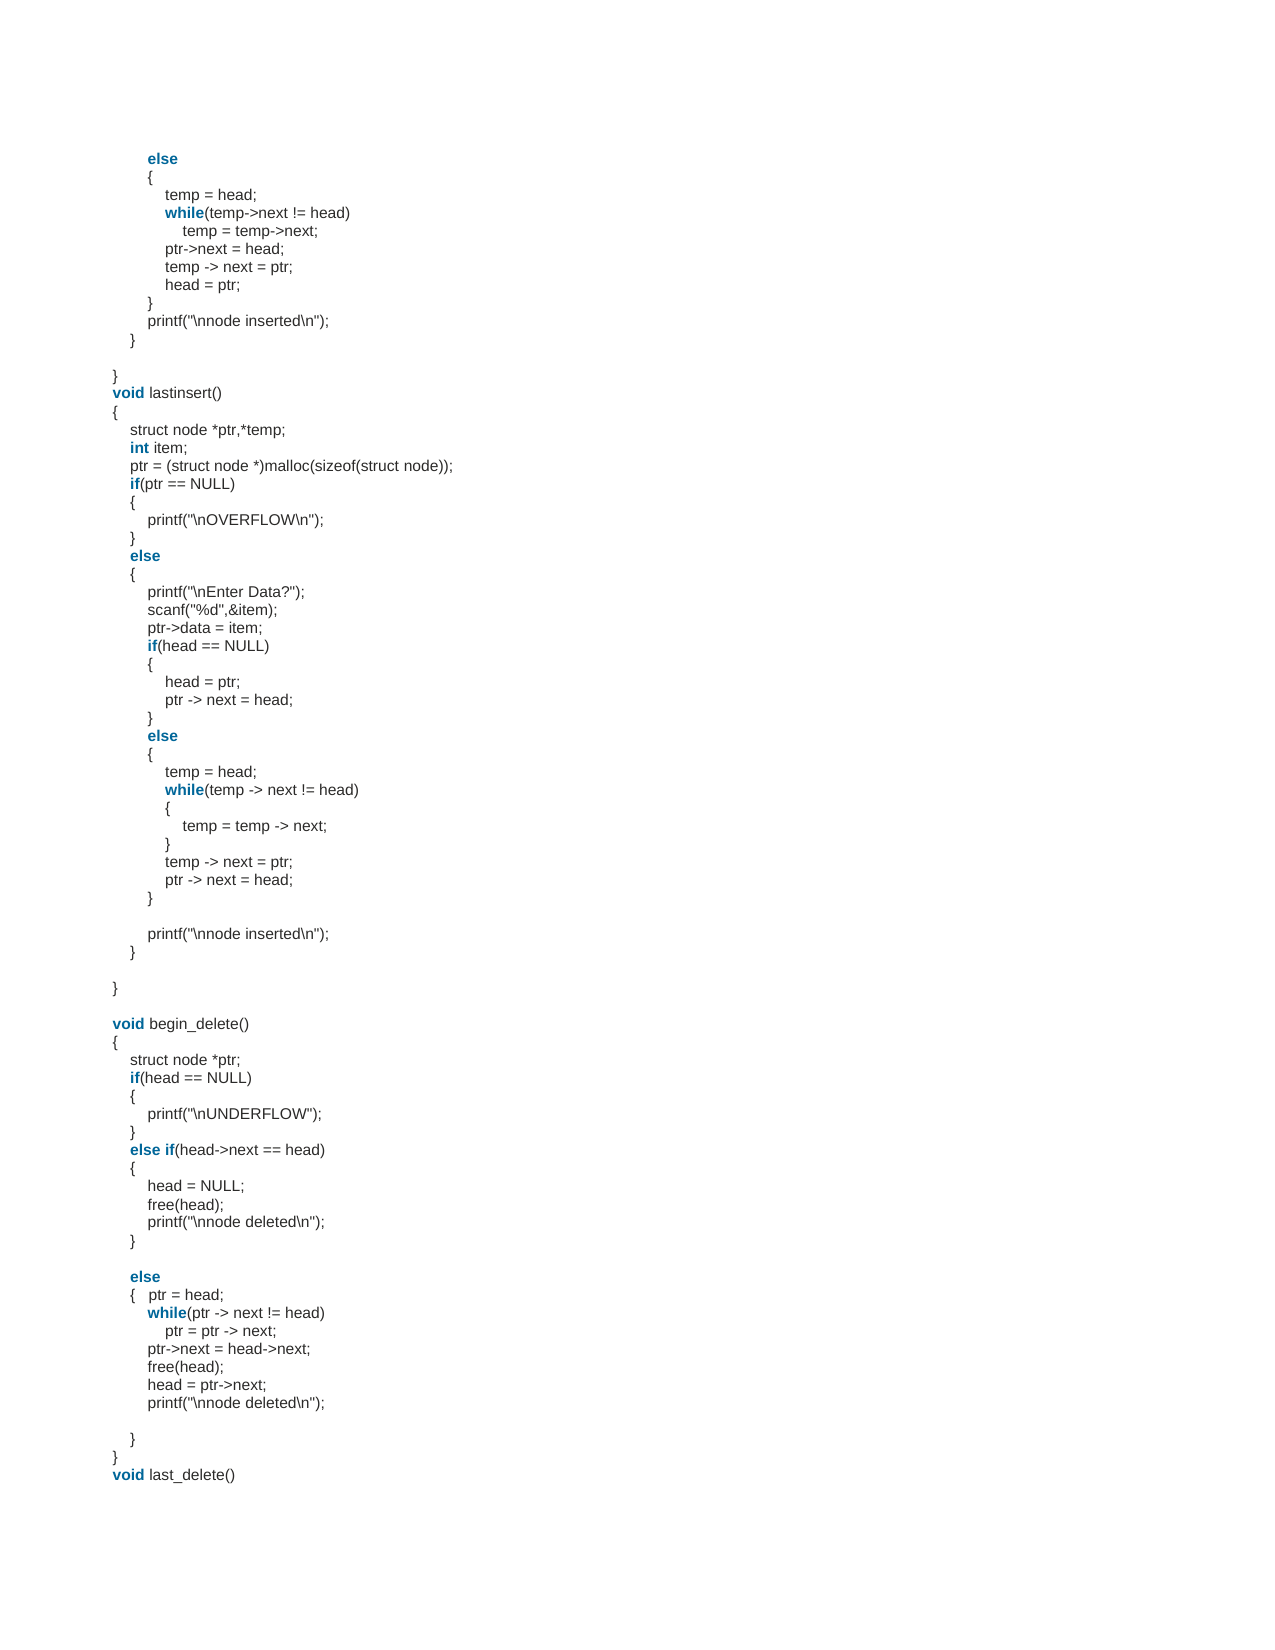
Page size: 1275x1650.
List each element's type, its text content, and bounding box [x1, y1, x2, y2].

text printf("\nnode inserted\n"); [112, 312, 1125, 330]
text { [112, 168, 1125, 186]
text temp = temp -> next; [112, 817, 1125, 835]
text printf("\nOVERFLOW\n"); [112, 510, 1125, 528]
text temp -> next = ptr; [112, 853, 1125, 871]
text else [112, 546, 1125, 564]
text while(ptr -> next != head) [112, 1303, 1125, 1321]
text head = NULL; [112, 1177, 1125, 1195]
text { [112, 745, 1125, 763]
text } [112, 1447, 1125, 1466]
text { [112, 492, 1125, 510]
text { [112, 402, 1125, 420]
text ptr -> next = head; [112, 871, 1125, 889]
text } [112, 366, 1125, 384]
text temp = temp->next; [112, 222, 1125, 240]
text temp -> next = ptr; [112, 258, 1125, 276]
text { ptr = head; [112, 1285, 1125, 1303]
text if(head == NULL) [112, 1069, 1125, 1087]
text } [112, 330, 1125, 348]
text void begin_delete() [112, 1015, 1125, 1033]
text printf("\nnode deleted\n"); [112, 1393, 1125, 1411]
text { [112, 564, 1125, 582]
text if(ptr == NULL) [112, 474, 1125, 492]
text printf("\nnode inserted\n"); [112, 925, 1125, 943]
text int item; [112, 438, 1125, 456]
text void last_delete() [112, 1466, 1125, 1483]
text scanf("%d",&item); [112, 601, 1125, 618]
text } [112, 943, 1125, 961]
text } [112, 528, 1125, 546]
text struct node *ptr; [112, 1051, 1125, 1069]
text ptr->data = item; [112, 618, 1125, 637]
text if(head == NULL) [112, 637, 1125, 654]
text { [112, 1159, 1125, 1177]
text } [112, 1123, 1125, 1141]
text ptr->next = head->next; [112, 1339, 1125, 1357]
text } [112, 889, 1125, 907]
text temp = head; [112, 763, 1125, 781]
text head = ptr->next; [112, 1375, 1125, 1393]
text } [112, 1429, 1125, 1447]
text } [112, 1231, 1125, 1249]
text printf("\nEnter Data?"); [112, 582, 1125, 601]
text struct node *ptr,*temp; [112, 420, 1125, 438]
text { [112, 654, 1125, 673]
text else if(head->next == head) [112, 1141, 1125, 1159]
text } [112, 709, 1125, 727]
text ptr -> next = head; [112, 691, 1125, 709]
text { [112, 1087, 1125, 1105]
text { [112, 1033, 1125, 1051]
text free(head); [112, 1357, 1125, 1375]
text ptr = (struct node *)malloc(sizeof(struct node)); [112, 456, 1125, 474]
text printf("\nnode deleted\n"); [112, 1213, 1125, 1231]
text } [112, 294, 1125, 312]
text head = ptr; [112, 673, 1125, 691]
text ptr->next = head; [112, 240, 1125, 258]
text } [112, 835, 1125, 853]
text else [112, 727, 1125, 745]
text while(temp->next != head) [112, 204, 1125, 222]
text ptr = ptr -> next; [112, 1321, 1125, 1339]
text { [112, 799, 1125, 817]
text temp = head; [112, 186, 1125, 204]
text free(head); [112, 1195, 1125, 1213]
text printf("\nUNDERFLOW"); [112, 1105, 1125, 1123]
text void lastinsert() [112, 384, 1125, 402]
text head = ptr; [112, 276, 1125, 294]
text else [112, 150, 1125, 168]
text else [112, 1267, 1125, 1285]
text while(temp -> next != head) [112, 781, 1125, 799]
text } [112, 979, 1125, 997]
